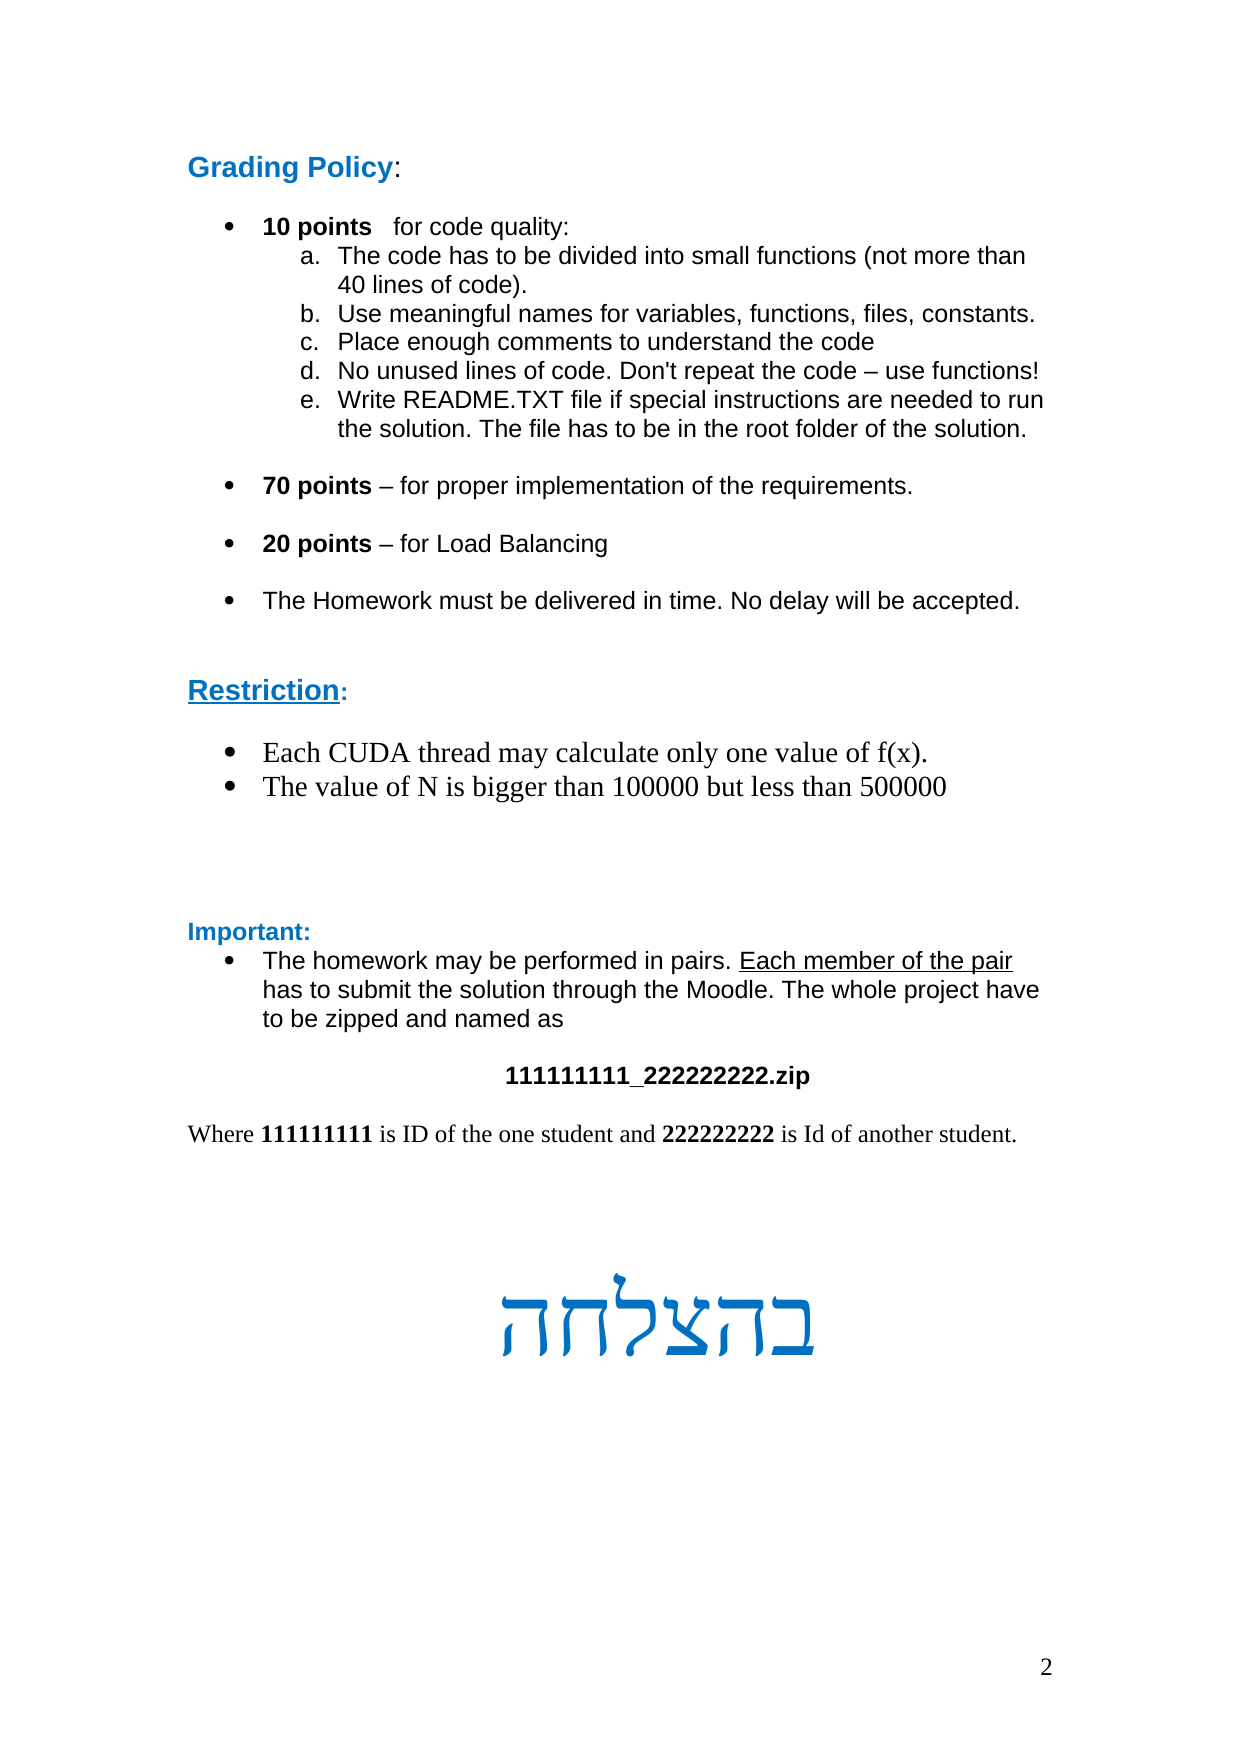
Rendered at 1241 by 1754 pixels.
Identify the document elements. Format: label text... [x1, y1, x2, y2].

list The value of N is bigger than 100000 but less than 500000 [225, 769, 1053, 802]
list The Homework must be delivered in time. No delay will be accepted. [225, 586, 1053, 615]
list Use meaningful names for variables, functions, files, constants. [300, 299, 1053, 327]
list Write README.TXT file if special instructions are needed to run the solution. The file has to be in the root folder of the solution. [300, 385, 1053, 442]
list The code has to be divided into small functions (not more than 40 lines of code). [300, 241, 1053, 299]
text בהצלחה [262, 1262, 1053, 1377]
text Where 111111111 is ID of the one student and 222222222 is Id of another student. [187, 1119, 1053, 1147]
text Important: [187, 917, 1053, 946]
list 70 points – for proper implementation of the requirements. [225, 471, 1053, 500]
list No unused lines of code. Don't repeat the code – use functions! [300, 356, 1053, 385]
text Restriction: [187, 673, 1053, 706]
list 10 points for code quality: [225, 212, 1053, 241]
list Each CUDA thread may calculate only one value of f(x). [225, 735, 1053, 769]
list Place enough comments to understand the code [300, 327, 1053, 356]
text Grading Policy: [187, 150, 1053, 183]
list The homework may be performed in pairs. Each member of the pair has to submit the solution through the Moodle. The whole project have to be zipped and named as [225, 946, 1053, 1032]
list 20 points – for Load Balancing [225, 529, 1053, 558]
text 111111111_222222222.zip [187, 1061, 1053, 1090]
